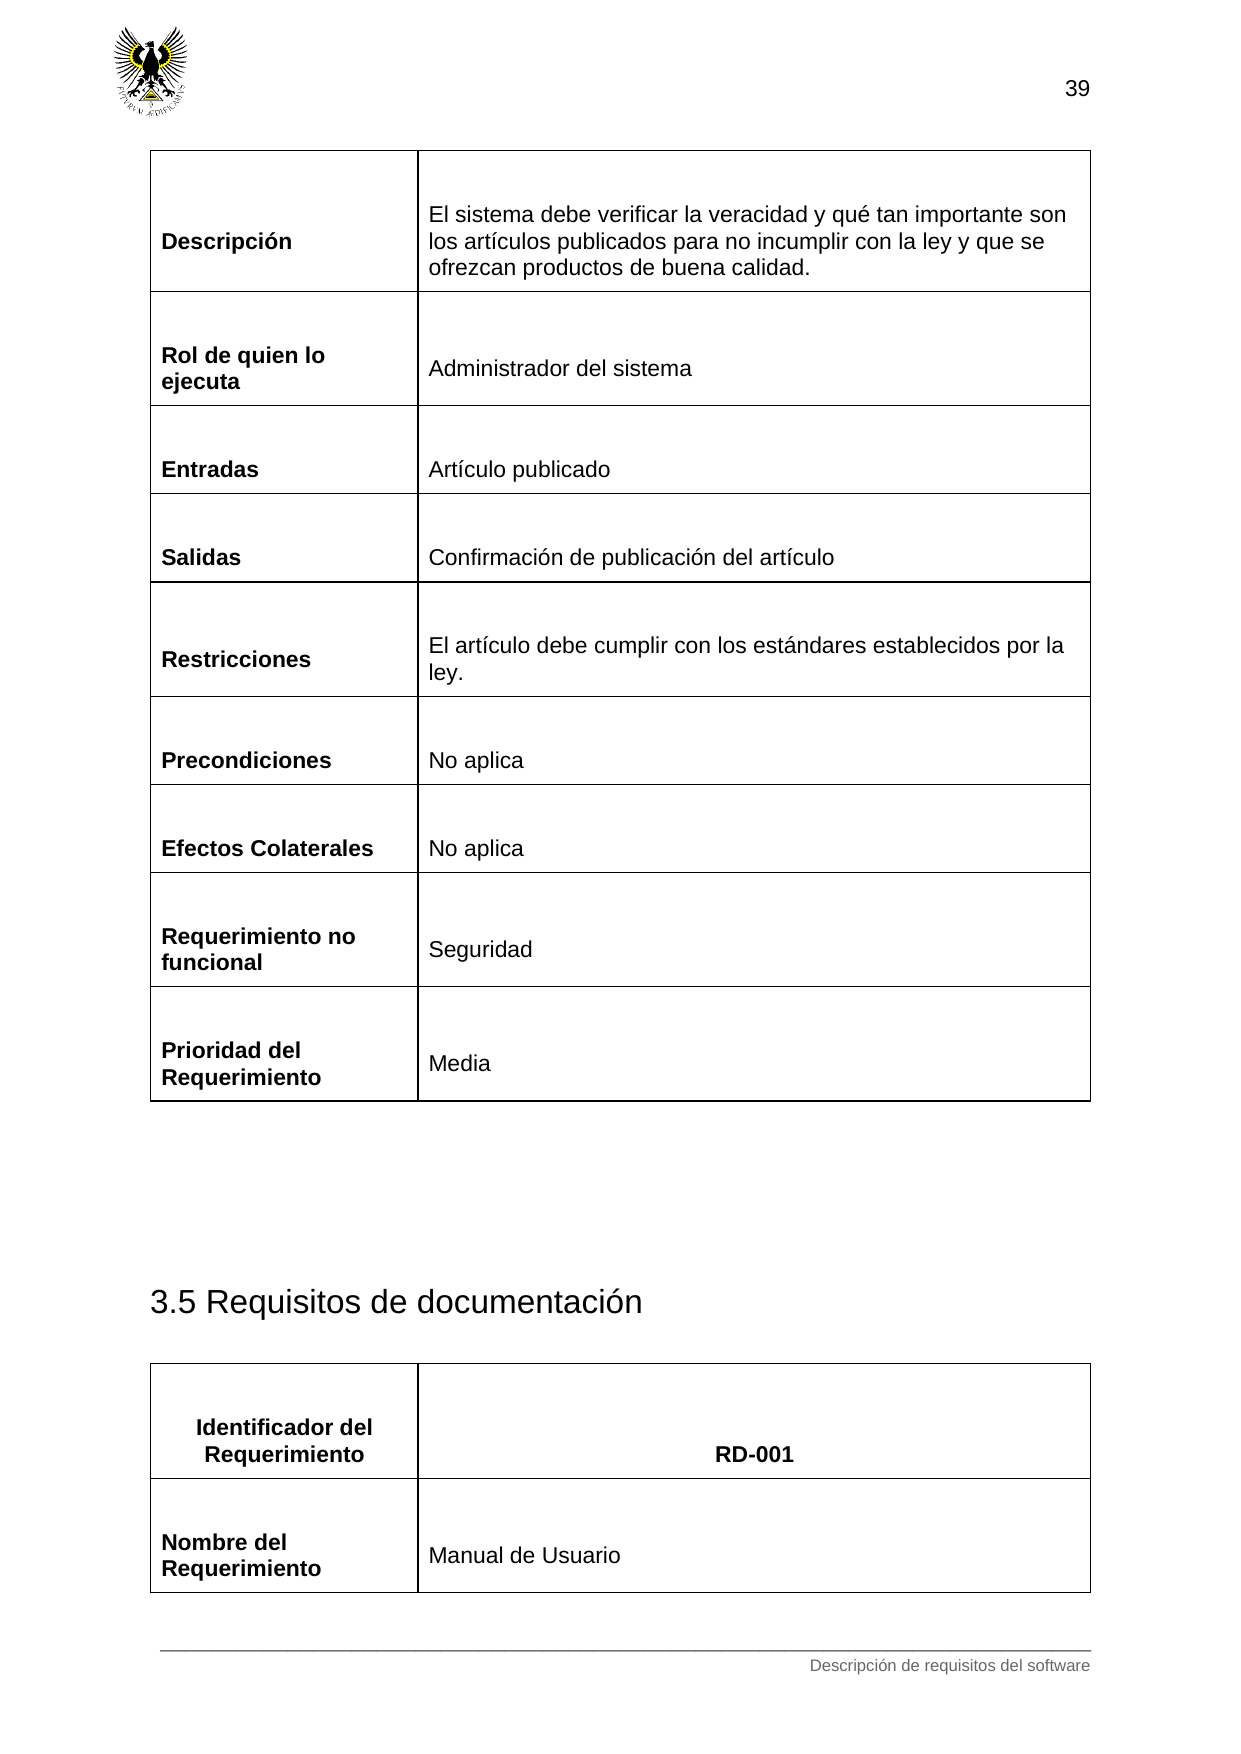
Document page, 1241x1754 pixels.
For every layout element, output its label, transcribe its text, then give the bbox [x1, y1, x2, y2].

table_header Identificador del Requerimiento [151, 1364, 417, 1477]
table_cell Manual de Usuario [419, 1479, 1090, 1592]
table_cell Rol de quien lo ejecuta [151, 292, 417, 405]
table_cell Nombre del Requerimiento [151, 1479, 417, 1592]
table_cell Artículo publicado [419, 406, 1090, 493]
subtitle 3.5 Requisitos de documentación [150, 1282, 1090, 1320]
table_cell Media [419, 987, 1090, 1100]
picture [111, 25, 190, 119]
table_cell No aplica [419, 785, 1090, 872]
table_cell No aplica [419, 697, 1090, 783]
table_cell Restricciones [151, 583, 417, 696]
table_cell Entradas [151, 406, 417, 493]
table_cell Precondiciones [151, 697, 417, 783]
table_cell Administrador del sistema [419, 292, 1090, 405]
table_cell Confirmación de publicación del artículo [419, 494, 1090, 581]
table_cell Efectos Colaterales [151, 785, 417, 872]
table_cell Salidas [151, 494, 417, 581]
table_cell Requerimiento no funcional [151, 873, 417, 986]
table_cell Seguridad [419, 873, 1090, 986]
table_cell El sistema debe verificar la veracidad y qué tan importante son los artículos publicados para no incumplir con la ley y que se ofrezcan productos de buena calidad. [419, 151, 1090, 291]
table_header RD-001 [419, 1364, 1090, 1477]
table_cell El artículo debe cumplir con los estándares establecidos por la ley. [419, 583, 1090, 696]
table_cell Descripción [151, 151, 417, 291]
table_cell Prioridad del Requerimiento [151, 987, 417, 1100]
